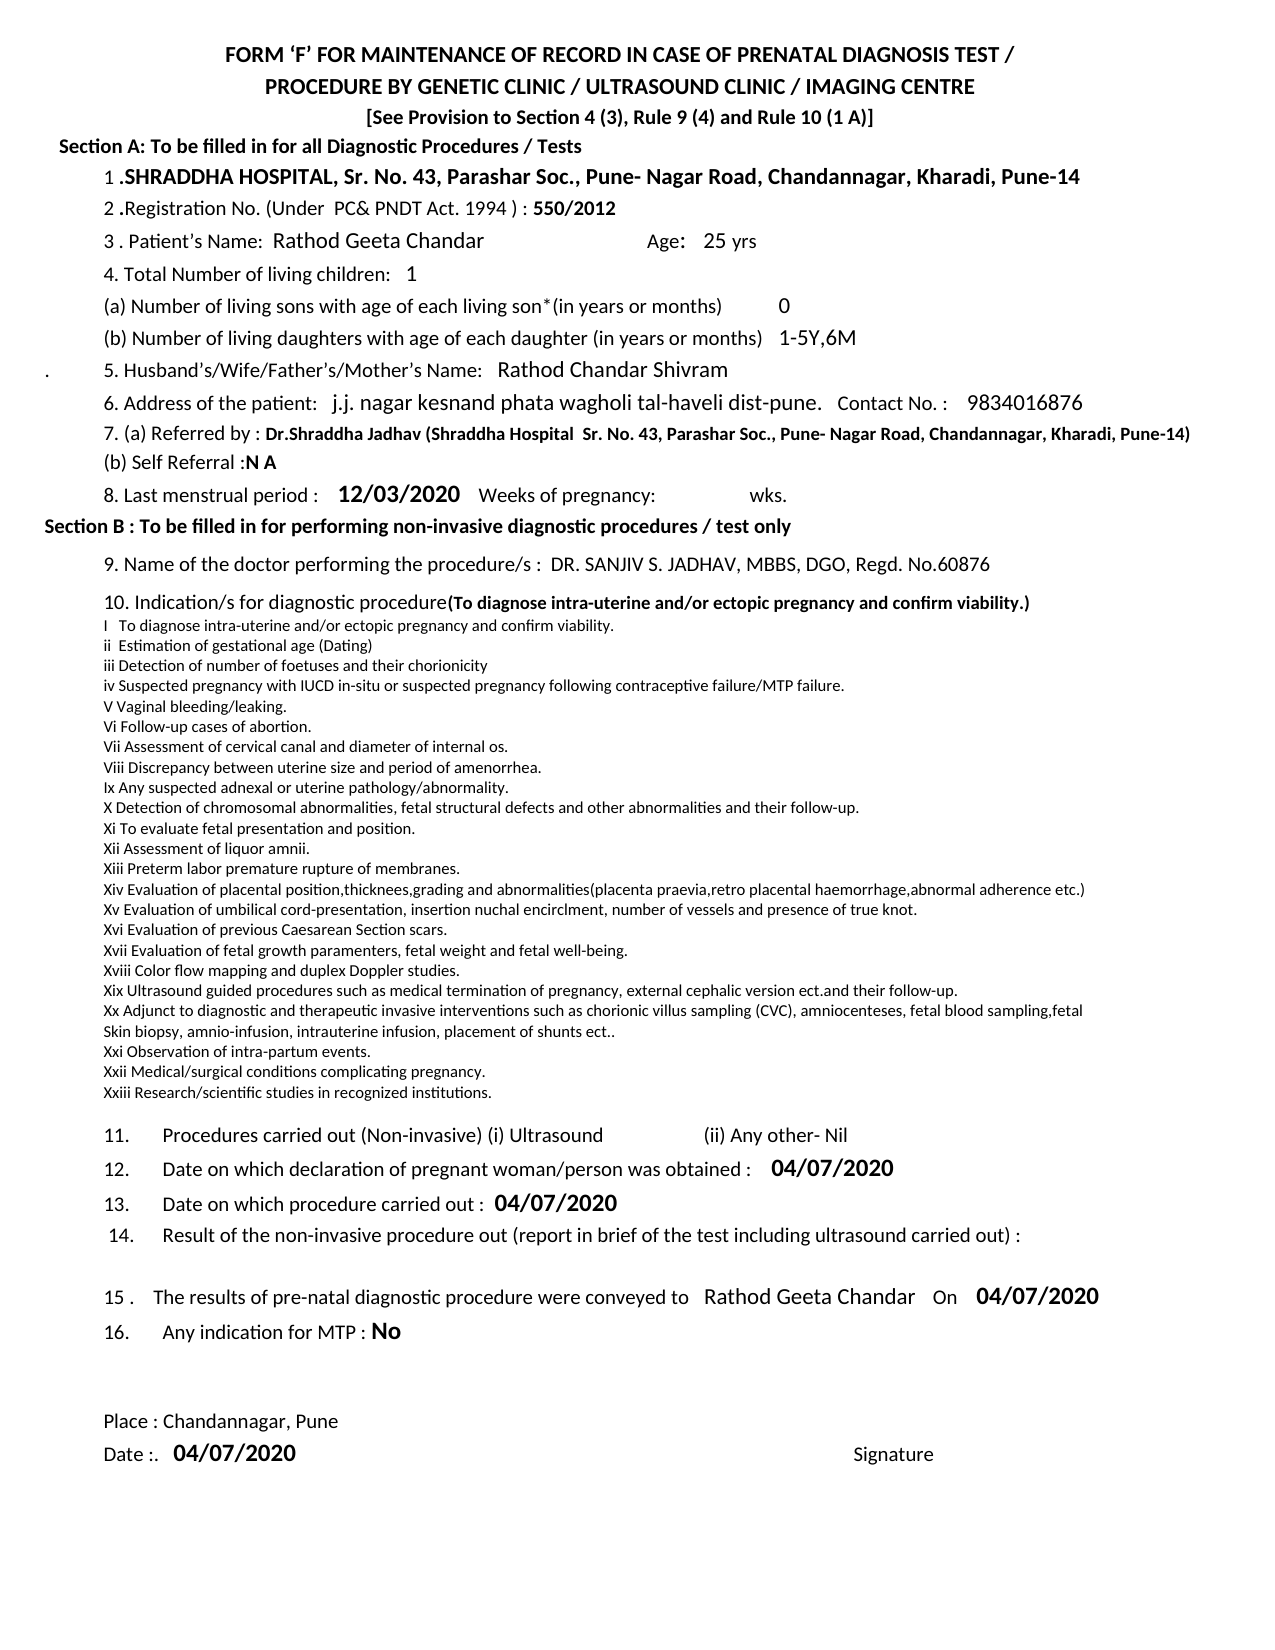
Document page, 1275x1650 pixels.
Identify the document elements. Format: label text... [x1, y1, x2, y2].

text 3 . Patient’s Name: Age: yrs [44, 224, 1166, 254]
text Xi To evaluate fetal presentation and position. [0, 818, 1196, 838]
text Xiii Preterm labor premature rupture of membranes. [0, 858, 1196, 879]
text V Vaginal bleeding/leaking. [0, 696, 1196, 716]
text 8. Last menstrual period : Weeks of pregnancy: wks. [44, 478, 1255, 509]
text Section A: To be filled in for all Diagnostic Procedures / Tests [44, 133, 1196, 159]
text 10. Indication/s for diagnostic procedure(To diagnose intra-uterine and/or ectopic pregnancy and confirm viability.) [0, 589, 1196, 615]
text 13. Date on which procedure carried out : [0, 1187, 1275, 1217]
text Xxi Observation of intra-partum events. [103, 1041, 1275, 1062]
text . 5. Husband’s/Wife/Father’s/Mother’s Name: [44, 355, 1255, 383]
text 7. (a) Referred by : Dr.Shraddha Jadhav (Shraddha Hospital Sr. No. 43, Parashar Soc., Pune- Nagar Road, Chandannagar, Kharadi, Pune-14) [44, 420, 1255, 445]
text 11. Procedures carried out (Non-invasive) (i) Ultrasound (ii) Any other- Nil [0, 1123, 1275, 1148]
text Date :. Signature [0, 1438, 1275, 1468]
text 12. Date on which declaration of pregnant woman/person was obtained : [0, 1152, 1275, 1182]
text Xix Ultrasound guided procedures such as medical termination of pregnancy, external cephalic version ect.and their follow-up. [0, 980, 1275, 1001]
text Section B : To be filled in for performing non-invasive diagnostic procedures / test only [44, 513, 1255, 538]
text 1 .SHRADDHA HOSPITAL, Sr. No. 43, Parashar Soc., Pune- Nagar Road, Chandannagar, Kharadi, Pune-14 [44, 162, 1196, 191]
text Place : Chandannagar, Pune [0, 1408, 1275, 1434]
text Xiv Evaluation of placental position,thicknees,grading and abnormalities(placenta praevia,retro placental haemorrhage,abnormal adherence etc.) [0, 879, 1275, 899]
text Viii Discrepancy between uterine size and period of amenorrhea. [0, 757, 1196, 777]
text (a) Number of living sons with age of each living son*(in years or months) [44, 291, 1255, 319]
text Xvii Evaluation of fetal growth paramenters, fetal weight and fetal well-being. [0, 940, 1275, 960]
text 15 . The results of pre-natal diagnostic procedure were conveyed to On [0, 1280, 1275, 1311]
text iv Suspected pregnancy with IUCD in-situ or suspected pregnancy following contraceptive failure/MTP failure. [0, 676, 1196, 696]
text iii Detection of number of foetuses and their chorionicity [0, 655, 1196, 676]
text Xxiii Research/scientific studies in recognized institutions. [0, 1082, 1275, 1102]
text Vi Follow-up cases of abortion. [0, 716, 1196, 737]
text Vii Assessment of cervical canal and diameter of internal os. [0, 737, 1196, 757]
text 4. Total Number of living children: [44, 259, 1196, 287]
text FORM ‘F’ FOR MAINTENANCE OF RECORD IN CASE OF PRENATAL DIAGNOSIS TEST / [44, 40, 1196, 68]
text 2 .Registration No. (Under PC& PNDT Act. 1994 ) : 550/2012 [44, 195, 1196, 220]
text (b) Number of living daughters with age of each daughter (in years or months) [44, 323, 1255, 351]
text Xv Evaluation of umbilical cord-presentation, insertion nuchal encirclment, number of vessels and presence of true knot. [0, 899, 1275, 919]
text X Detection of chromosomal abnormalities, fetal structural defects and other abnormalities and their follow-up. [0, 798, 1196, 818]
text ii Estimation of gestational age (Dating) [0, 635, 1196, 655]
text 14. Result of the non-invasive procedure out (report in brief of the test including ultrasound carried out) : [103, 1222, 1226, 1247]
text 9. Name of the doctor performing the procedure/s : DR. SANJIV S. JADHAV, MBBS, DGO, Regd. No.60876 [0, 551, 1255, 577]
text I To diagnose intra-uterine and/or ectopic pregnancy and confirm viability. [75, 615, 1255, 635]
text 16. Any indication for MTP : No [0, 1315, 1275, 1346]
text Xvi Evaluation of previous Caesarean Section scars. [0, 919, 1275, 940]
text Skin biopsy, amnio-infusion, intrauterine infusion, placement of shunts ect.. [0, 1021, 1275, 1041]
text Ix Any suspected adnexal or uterine pathology/abnormality. [0, 777, 1196, 798]
text 6. Address of the patient: Contact No. : [103, 388, 1255, 416]
text Xviii Color flow mapping and duplex Doppler studies. [0, 960, 1275, 980]
text Xx Adjunct to diagnostic and therapeutic invasive interventions such as chorionic villus sampling (CVC), amniocenteses, fetal blood sampling,fetal [0, 1001, 1275, 1021]
text (b) Self Referral :N A [44, 449, 1255, 474]
text PROCEDURE BY GENETIC CLINIC / ULTRASOUND CLINIC / IMAGING CENTRE [44, 72, 1196, 100]
text Xii Assessment of liquor amnii. [0, 838, 1196, 858]
text Xxii Medical/surgical conditions complicating pregnancy. [0, 1062, 1275, 1082]
text [See Provision to Section 4 (3), Rule 9 (4) and Rule 10 (1 A)] [44, 104, 1196, 129]
